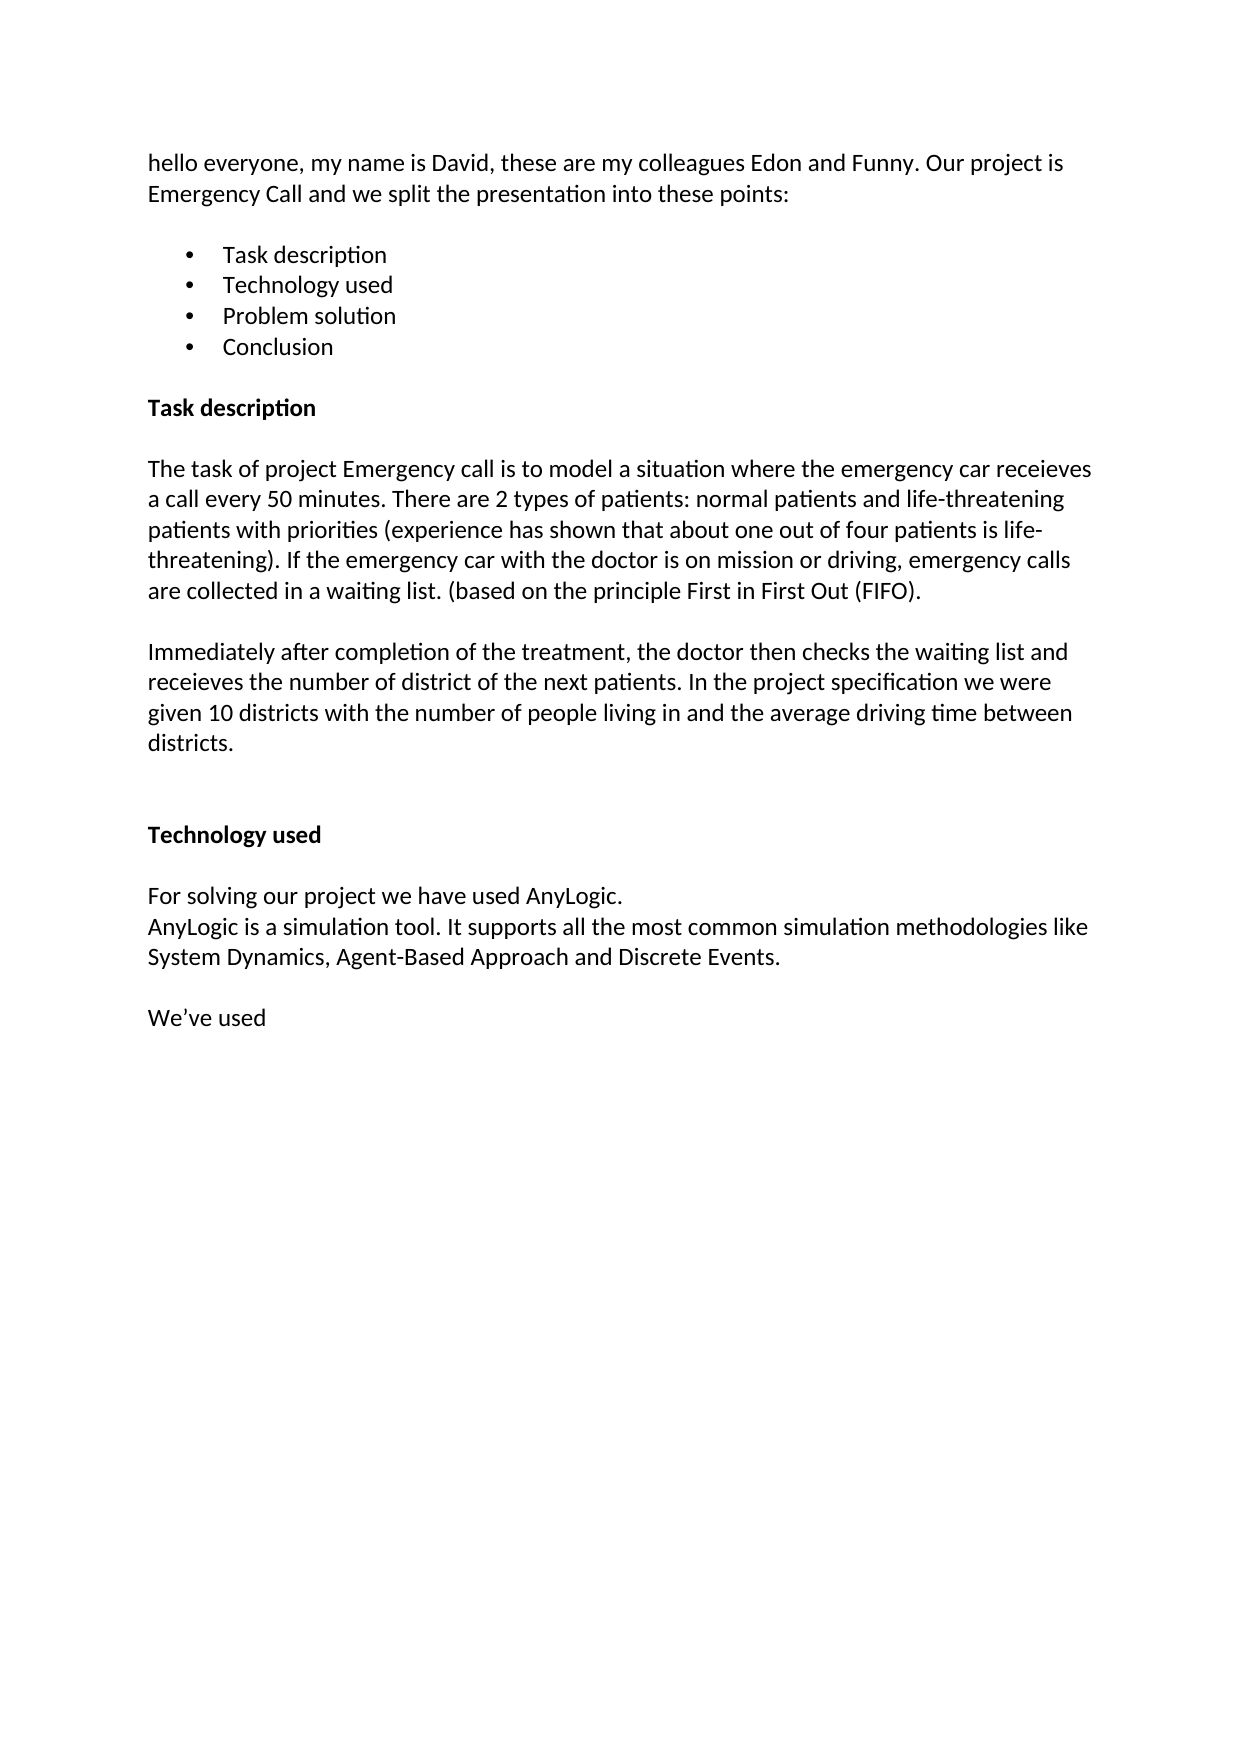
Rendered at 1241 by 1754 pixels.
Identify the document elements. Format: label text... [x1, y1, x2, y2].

text The task of project Emergency call is to model a situation where the emergency car receieves a call every 50 minutes. There are 2 types of patients: normal patients and life-threatening patients with priorities (experience has shown that about one out of four patients is life-threatening). If the emergency car with the doctor is on mission or driving, emergency calls are collected in a waiting list. (based on the principle First in First Out (FIFO). [148, 453, 1093, 605]
text AnyLogic is a simulation tool. It supports all the most common simulation methodologies like System Dynamics, Agent-Based Approach and Discrete Events. [148, 911, 1093, 972]
list Problem solution [185, 300, 1093, 331]
text Technology used [148, 819, 1093, 849]
text hello everyone, my name is David, these are my colleagues Edon and Funny. Our project is Emergency Call and we split the presentation into these points: [148, 148, 1093, 209]
text Task description [148, 392, 1093, 422]
list Task description [185, 239, 1093, 270]
text We’ve used [148, 1002, 1093, 1033]
list Conclusion [185, 331, 1093, 361]
text Immediately after completion of the treatment, the doctor then checks the waiting list and receieves the number of district of the next patients. In the project specification we were given 10 districts with the number of people living in and the average driving time between districts. [148, 636, 1093, 758]
text For solving our project we have used AnyLogic. [148, 880, 1093, 911]
list Technology used [185, 270, 1093, 300]
